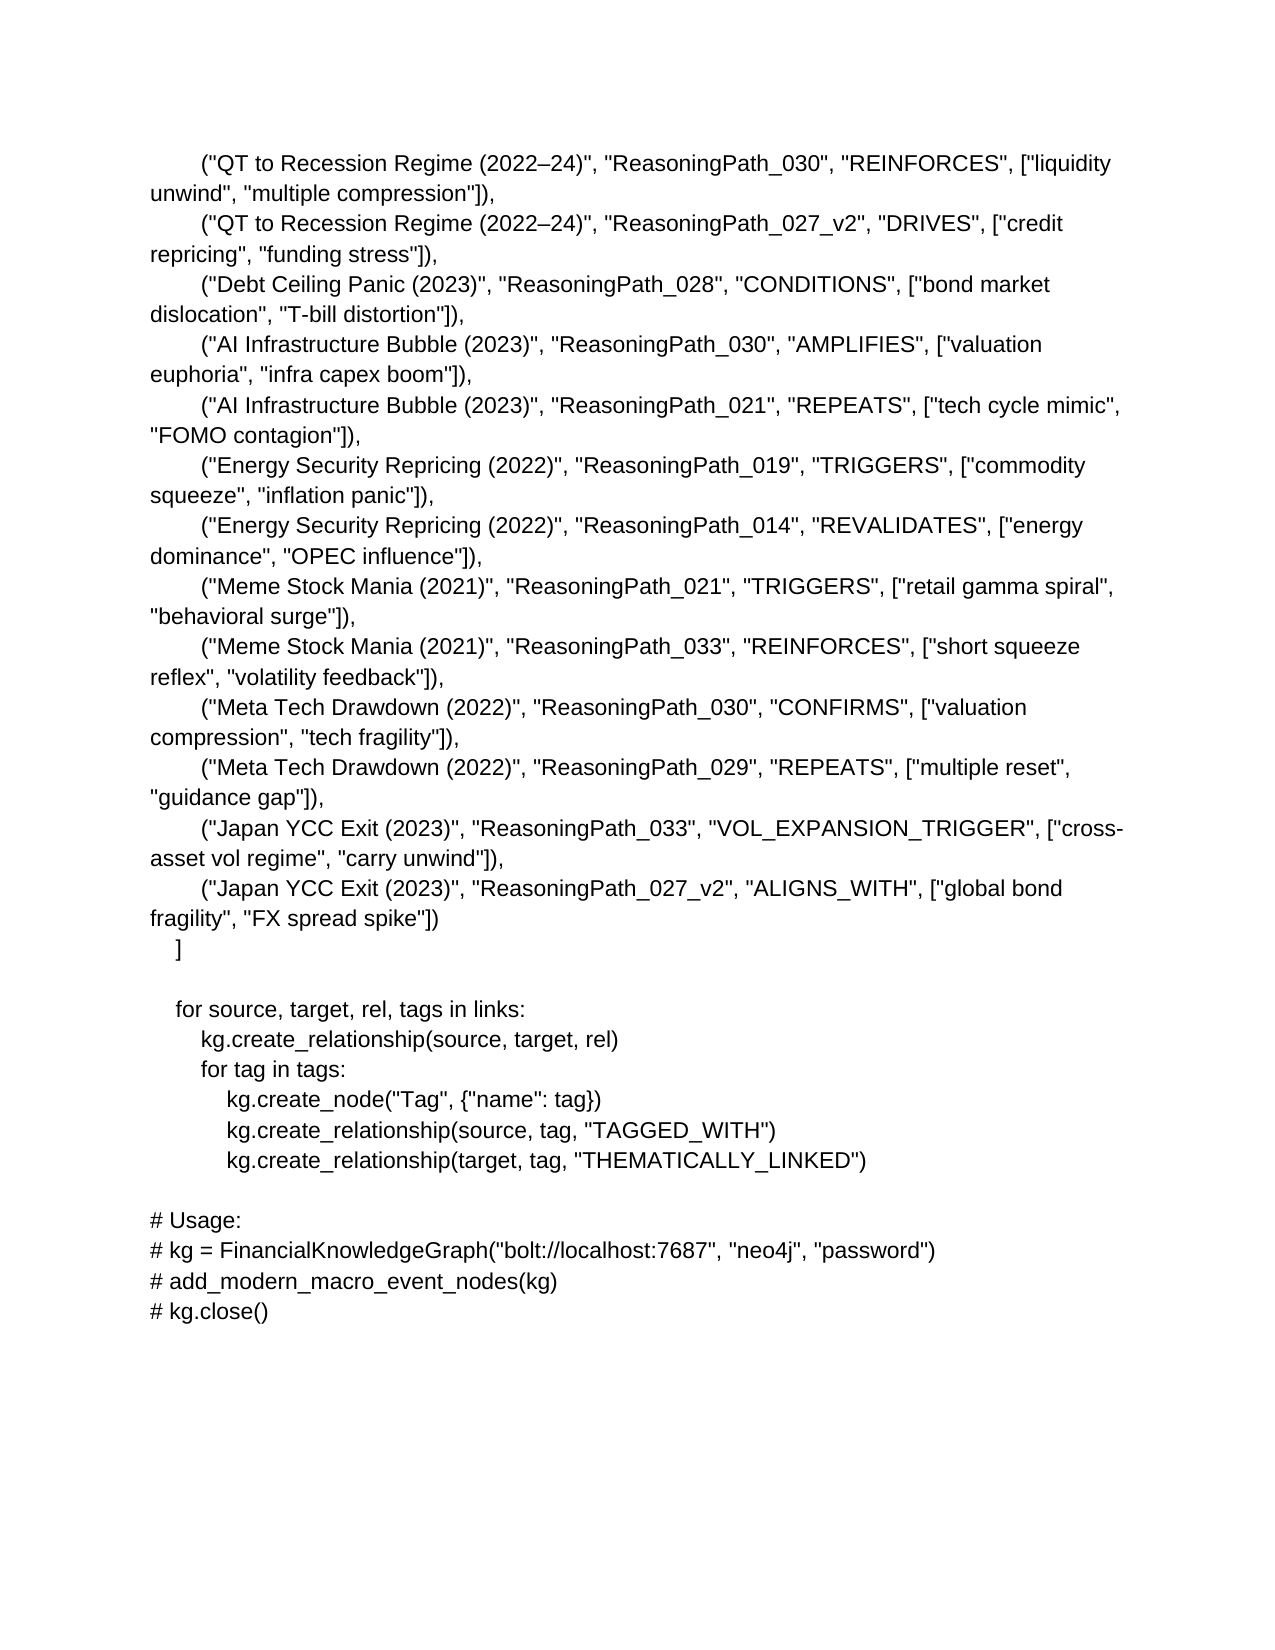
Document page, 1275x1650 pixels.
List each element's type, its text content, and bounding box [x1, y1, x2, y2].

text for source, target, rel, tags in links: [150, 996, 1125, 1022]
text for tag in tags: [150, 1056, 1125, 1083]
text ("Meta Tech Drawdown (2022)", "ReasoningPath_030", "CONFIRMS", ["valuation compression", "tech fragility"]), [150, 694, 1125, 750]
text # add_modern_macro_event_nodes(kg) [150, 1268, 1125, 1294]
text ("Japan YCC Exit (2023)", "ReasoningPath_033", "VOL_EXPANSION_TRIGGER", ["cross-asset vol regime", "carry unwind"]), [150, 814, 1125, 871]
text ("Meme Stock Mania (2021)", "ReasoningPath_033", "REINFORCES", ["short squeeze reflex", "volatility feedback"]), [150, 633, 1125, 690]
text kg.create_relationship(source, tag, "TAGGED_WITH") [150, 1117, 1125, 1143]
text ("QT to Recession Regime (2022–24)", "ReasoningPath_027_v2", "DRIVES", ["credit repricing", "funding stress"]), [150, 210, 1125, 267]
text kg.create_relationship(source, target, rel) [150, 1026, 1125, 1052]
text ("Debt Ceiling Panic (2023)", "ReasoningPath_028", "CONDITIONS", ["bond market dislocation", "T-bill distortion"]), [150, 271, 1125, 327]
text ("Energy Security Repricing (2022)", "ReasoningPath_014", "REVALIDATES", ["energy dominance", "OPEC influence"]), [150, 512, 1125, 569]
text # kg.close() [150, 1298, 1125, 1324]
text ("Energy Security Repricing (2022)", "ReasoningPath_019", "TRIGGERS", ["commodity squeeze", "inflation panic"]), [150, 452, 1125, 509]
text ("Meta Tech Drawdown (2022)", "ReasoningPath_029", "REPEATS", ["multiple reset", "guidance gap"]), [150, 754, 1125, 811]
text ] [150, 935, 1125, 962]
text ("Japan YCC Exit (2023)", "ReasoningPath_027_v2", "ALIGNS_WITH", ["global bond fragility", "FX spread spike"]) [150, 875, 1125, 932]
text ("AI Infrastructure Bubble (2023)", "ReasoningPath_030", "AMPLIFIES", ["valuation euphoria", "infra capex boom"]), [150, 331, 1125, 388]
text ("QT to Recession Regime (2022–24)", "ReasoningPath_030", "REINFORCES", ["liquidity unwind", "multiple compression"]), [150, 150, 1125, 207]
text ("Meme Stock Mania (2021)", "ReasoningPath_021", "TRIGGERS", ["retail gamma spiral", "behavioral surge"]), [150, 573, 1125, 629]
text ("AI Infrastructure Bubble (2023)", "ReasoningPath_021", "REPEATS", ["tech cycle mimic", "FOMO contagion"]), [150, 392, 1125, 448]
text # kg = FinancialKnowledgeGraph("bolt://localhost:7687", "neo4j", "password") [150, 1237, 1125, 1264]
text kg.create_relationship(target, tag, "THEMATICALLY_LINKED") [150, 1147, 1125, 1173]
text kg.create_node("Tag", {"name": tag}) [150, 1086, 1125, 1113]
text # Usage: [150, 1207, 1125, 1234]
